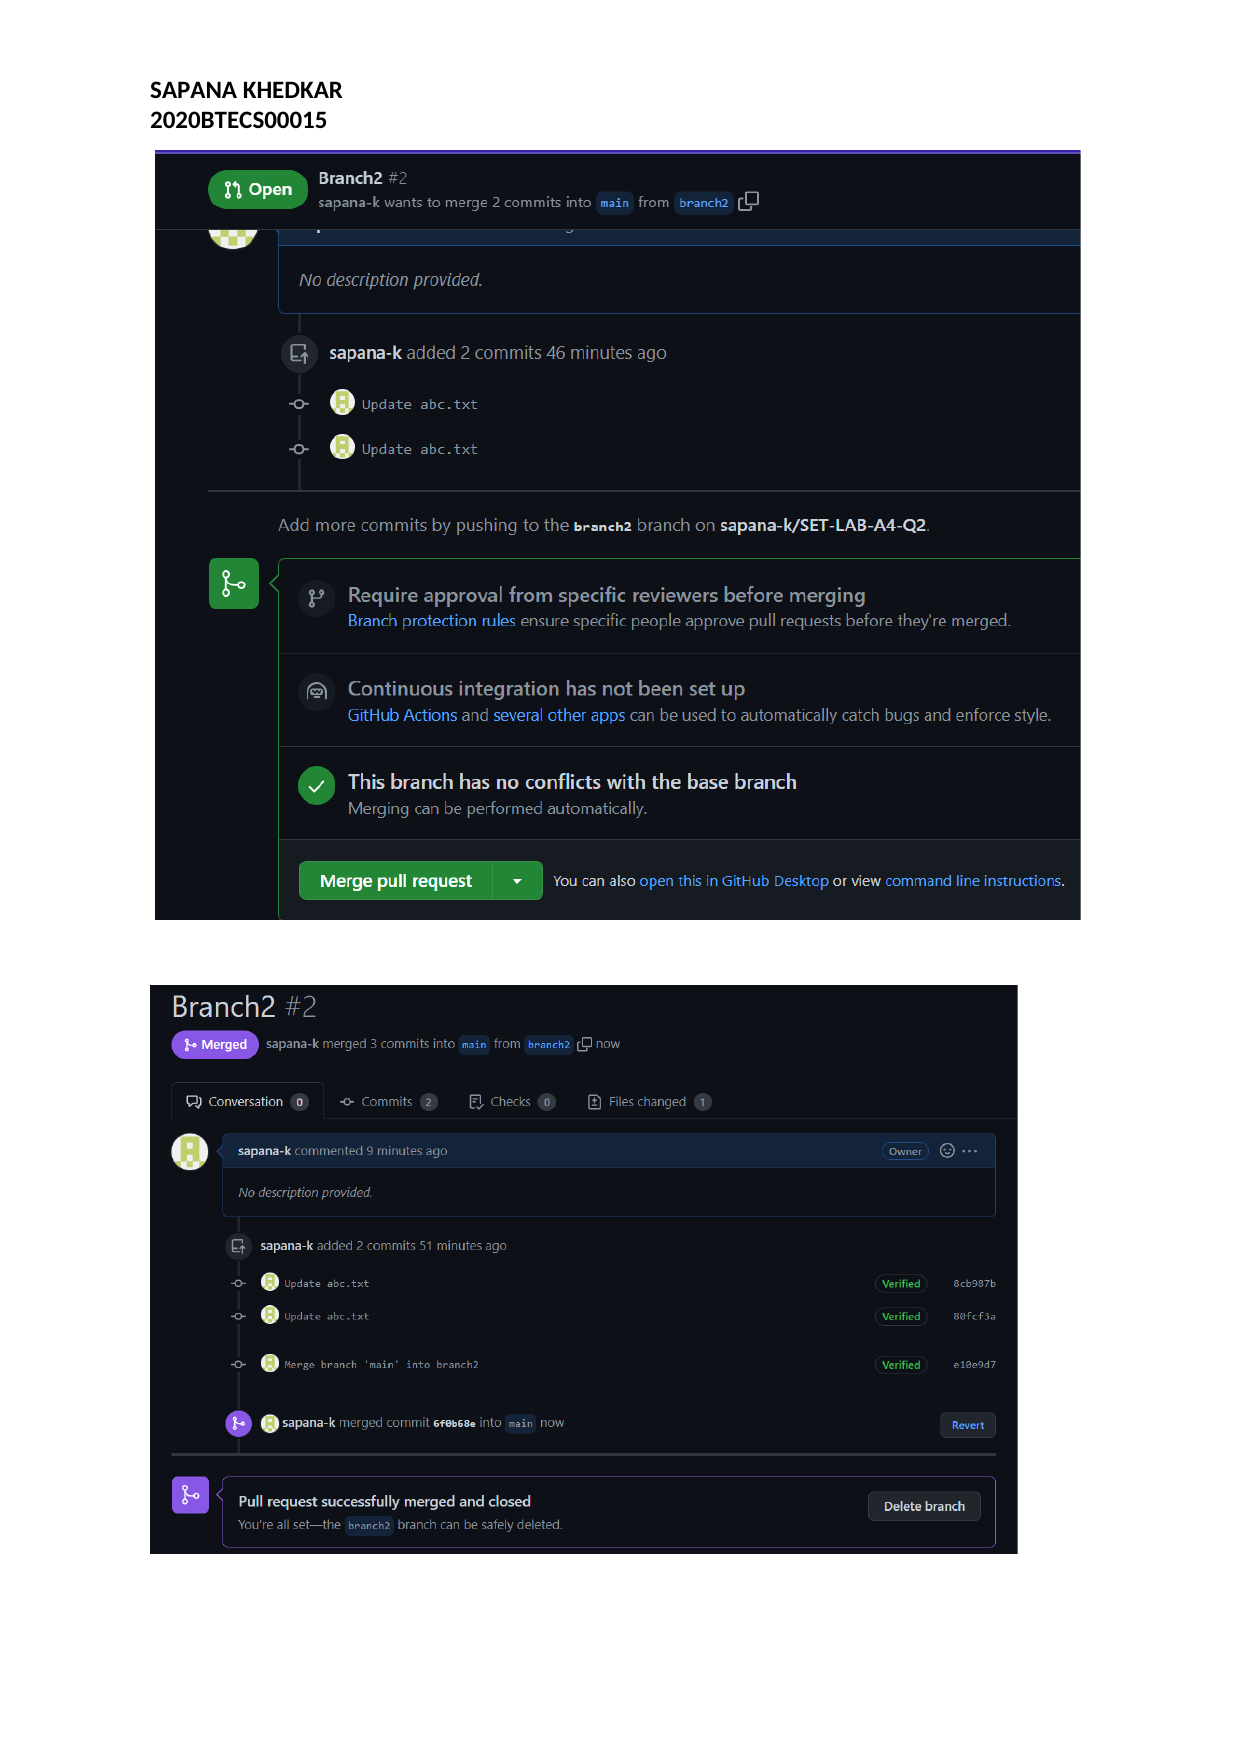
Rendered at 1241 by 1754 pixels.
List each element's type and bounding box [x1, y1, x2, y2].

picture [155, 150, 1081, 920]
picture [150, 985, 1018, 1554]
